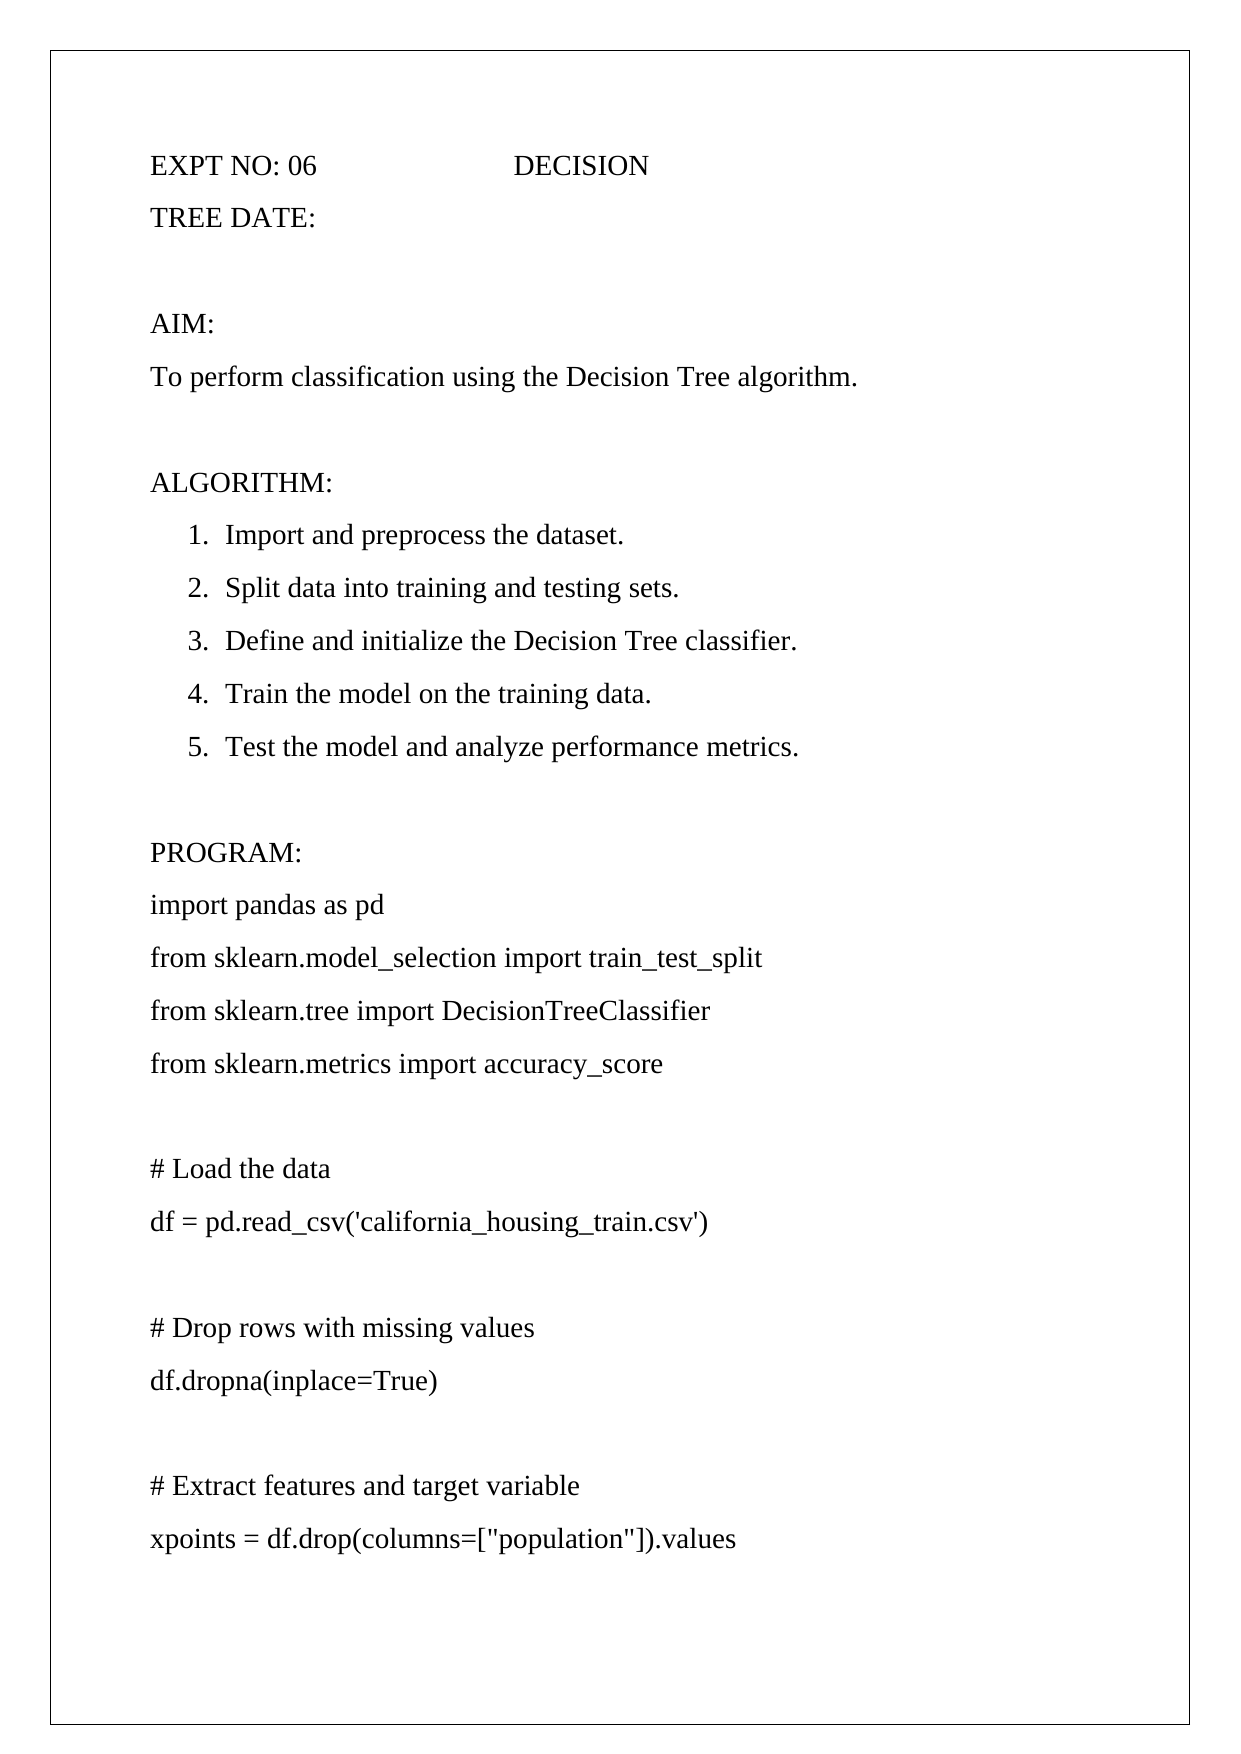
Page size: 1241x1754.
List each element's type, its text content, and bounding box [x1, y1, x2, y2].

text EXPT NO: 06 DECISION TREE DATE: [150, 148, 729, 234]
text xpoints = df.drop(columns=["population"]).values [150, 1521, 1165, 1554]
list Define and initialize the Decision Tree classifier. [187, 623, 1165, 657]
text PROGRAM: [150, 835, 1165, 868]
text # Extract features and target variable [150, 1468, 1165, 1502]
text # Drop rows with missing values df.dropna(inplace=True) [150, 1310, 537, 1396]
list Train the model on the training data. [187, 676, 1165, 709]
text import pandas as pd [150, 887, 1165, 921]
text # Load the data [150, 1152, 1165, 1185]
text from sklearn.model_selection import train_test_split from sklearn.tree import DecisionTreeClassifier from sklearn.metrics import accuracy_score [150, 941, 764, 1080]
text ALGORITHM: [150, 465, 1165, 498]
list Split data into training and testing sets. [187, 571, 1165, 604]
list Test the model and analyze performance metrics. [187, 729, 1165, 762]
text df = pd.read_csv('california_housing_train.csv') [150, 1204, 1165, 1238]
text To perform classification using the Decision Tree algorithm. [150, 359, 1165, 392]
list Import and preprocess the dataset. [187, 517, 1165, 551]
text AIM: [150, 306, 1165, 339]
